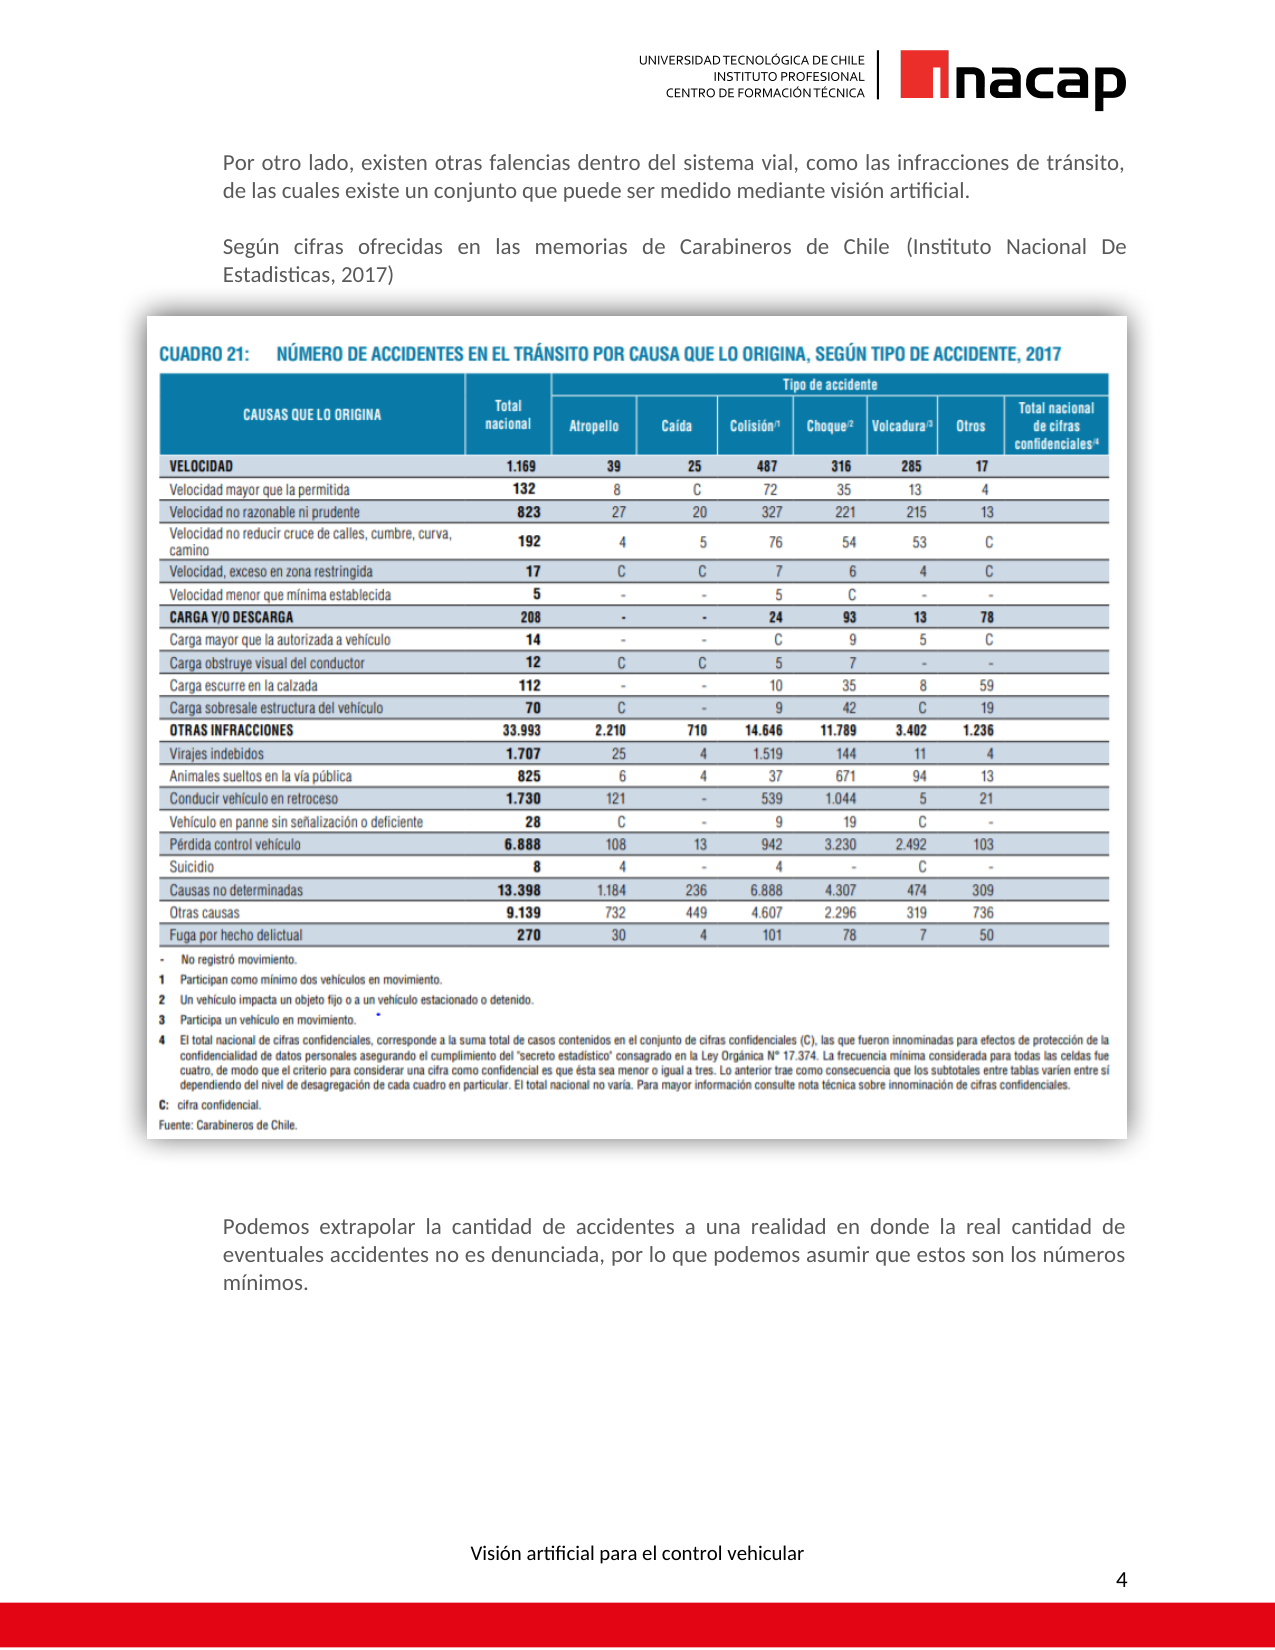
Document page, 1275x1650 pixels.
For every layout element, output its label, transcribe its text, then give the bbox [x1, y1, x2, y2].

text Según cifras ofrecidas en las memorias de Carabineros de Chile [223, 232, 1127, 288]
picture [147, 316, 1127, 1139]
picture [636, 46, 1128, 112]
text Podemos extrapolar la cantidad de accidentes a una realidad en donde la real cantidad de eventuales accidentes no es denunciada, por lo que podemos asumir que estos son los números mínimos. [223, 1212, 1127, 1297]
text Por otro lado, existen otras falencias dentro del sistema vial, como las infracciones de tránsito, de las cuales existe un conjunto que puede ser medido mediante visión artificial. [223, 148, 1127, 204]
